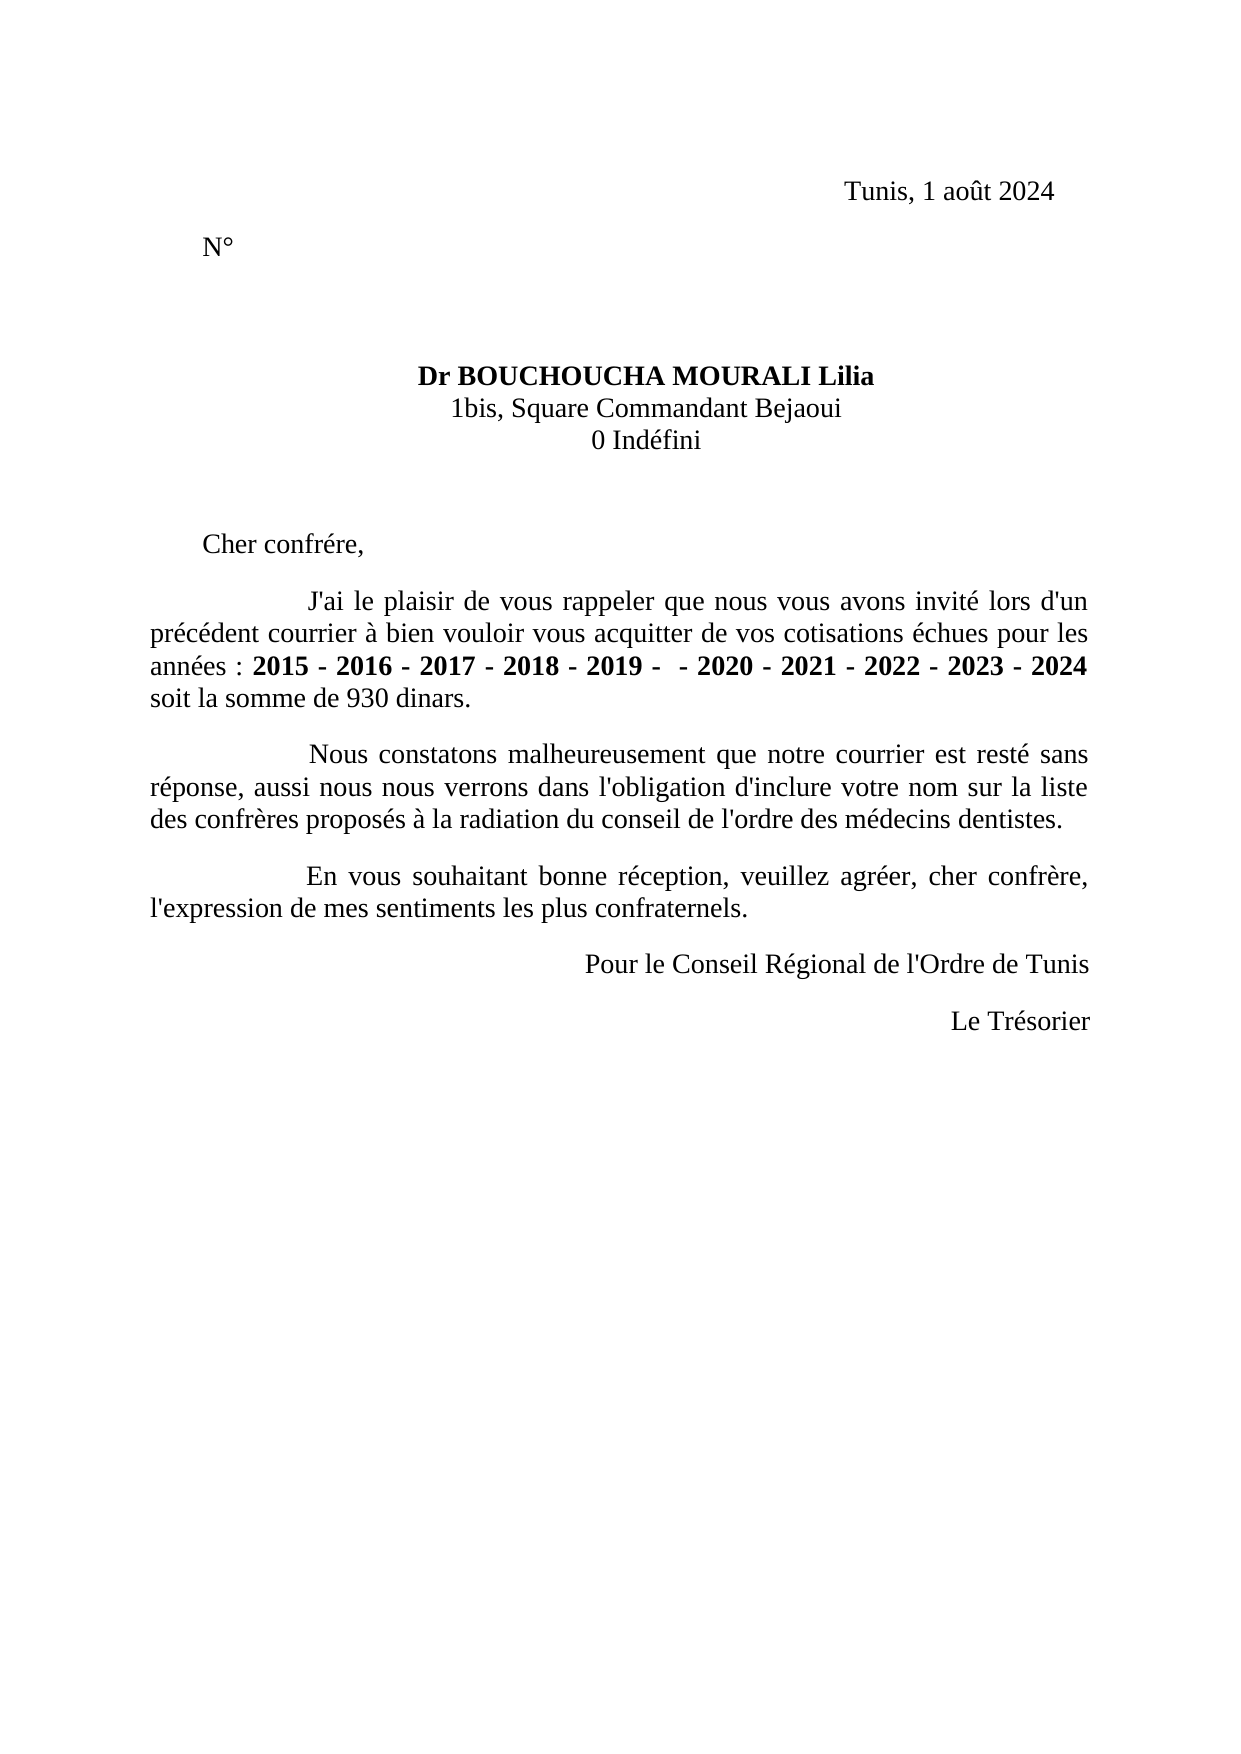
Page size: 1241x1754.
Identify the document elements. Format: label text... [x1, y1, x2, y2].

text Dr BOUCHOUCHA MOURALI Lilia 1bis, Square Commandant Bejaoui 0 Indéfini [150, 358, 1090, 456]
text Tunis, 1 août 2024 [150, 174, 1090, 206]
text N° [150, 230, 1090, 287]
text Le Trésorier [150, 1004, 1090, 1036]
text Pour le Conseil Régional de l'Ordre de Tunis [150, 947, 1090, 980]
text J'ai le plaisir de vous rappeler que nous vous avons invité lors d'un précédent courrier à bien vouloir vous acquitter de vos cotisations échues pour les années : 2015 - 2016 - 2017 - 2018 - 2019 - - 2020 - 2021 - 2022 - 2023 - 2024 soit la somme de 930 dinars. [150, 584, 1090, 713]
text Cher confrére, [150, 528, 1090, 560]
text Nous constatons malheureusement que notre courrier est resté sans réponse, aussi nous nous verrons dans l'obligation d'inclure votre nom sur la liste des confrères proposés à la radiation du conseil de l'ordre des médecins dentistes. [150, 737, 1090, 835]
text En vous souhaitant bonne réception, veuillez agréer, cher confrère, l'expression de mes sentiments les plus confraternels. [150, 859, 1090, 923]
